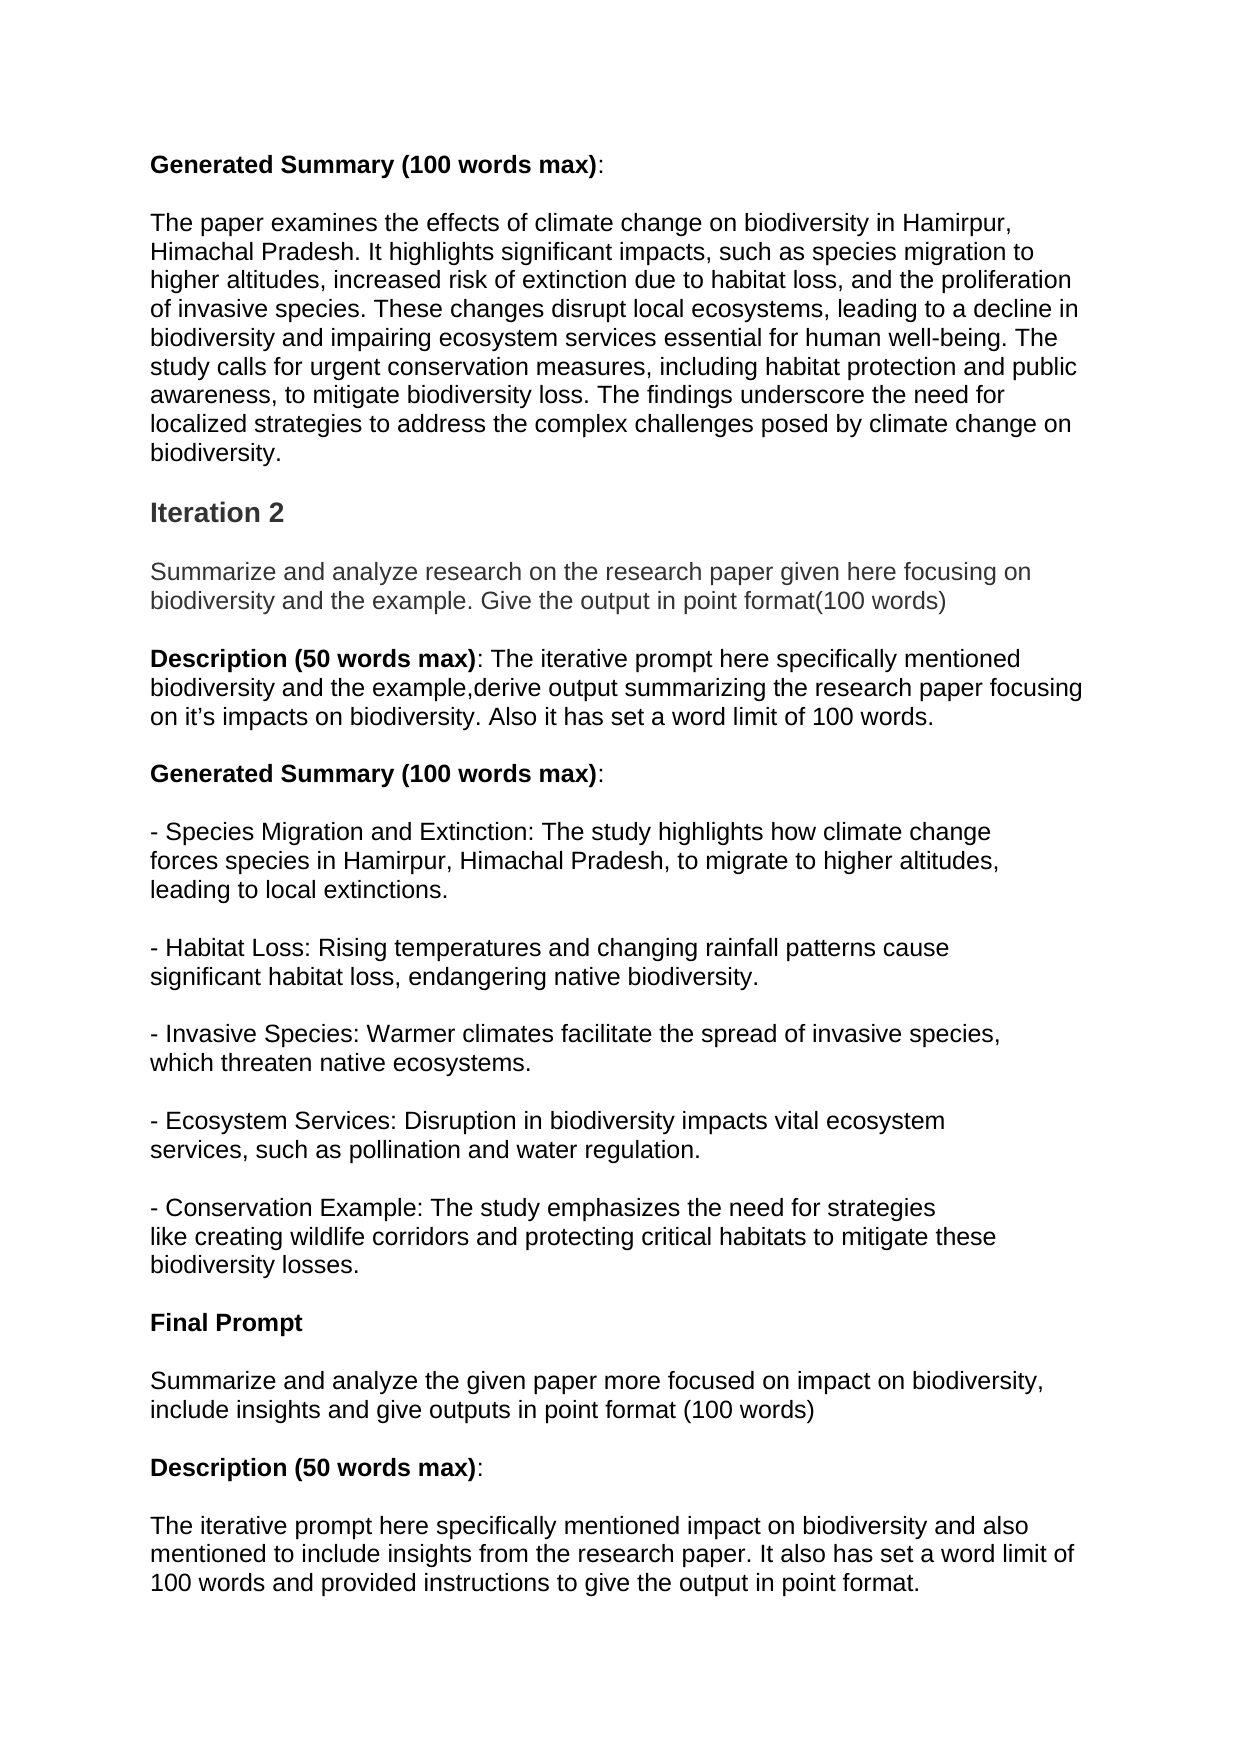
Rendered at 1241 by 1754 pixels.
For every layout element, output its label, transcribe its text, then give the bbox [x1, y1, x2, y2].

text - Species Migration and Extinction: The study highlights how climate change forces species in Hamirpur, Himachal Pradesh, to migrate to higher altitudes, leading to local extinctions. [150, 817, 1059, 904]
text Description (50 words max): [150, 1453, 1090, 1482]
text Summarize and analyze the given paper more focused on impact on biodiversity, include insights and give outputs in point format (100 words) [150, 1366, 1090, 1424]
text Generated Summary (100 words max): [150, 759, 1059, 788]
text - Conservation Example: The study emphasizes the need for strategies like creating wildlife corridors and protecting critical habitats to mitigate these biodiversity losses. [150, 1193, 1028, 1279]
text - Ecosystem Services: Disruption in biodiversity impacts vital ecosystem services, such as pollination and water regulation. [150, 1106, 1028, 1164]
text Description (50 words max): The iterative prompt here specifically mentioned biodiversity and the example,derive output summarizing the research paper focusing on it’s impacts on biodiversity. Also it has set a word limit of 100 words. [150, 644, 1090, 730]
text Final Prompt [150, 1308, 1090, 1337]
text The iterative prompt here specifically mentioned impact on biodiversity and also mentioned to include insights from the research paper. It also has set a word limit of 100 words and provided instructions to give the output in point format. [150, 1511, 1090, 1597]
text - Habitat Loss: Rising temperatures and changing rainfall patterns cause significant habitat loss, endangering native biodiversity. [150, 933, 1059, 990]
subtitle Iteration 2 [150, 496, 1090, 528]
text The paper examines the effects of climate change on biodiversity in Hamirpur, Himachal Pradesh. It highlights significant impacts, such as species migration to higher altitudes, increased risk of extinction due to habitat loss, and the proliferation of invasive species. These changes disrupt local ecosystems, leading to a decline in biodiversity and impairing ecosystem services essential for human well-being. The study calls for urgent conservation measures, including habitat protection and public awareness, to mitigate biodiversity loss. The findings underscore the need for localized strategies to address the complex challenges posed by climate change on biodiversity. [150, 208, 1090, 467]
text Generated Summary (100 words max): [150, 150, 1090, 179]
text - Invasive Species: Warmer climates facilitate the spread of invasive species, which threaten native ecosystems. [150, 1019, 1059, 1077]
subtitle Summarize and analyze research on the research paper given here focusing on biodiversity and the example. Give the output in point format(100 words) [150, 557, 1090, 615]
